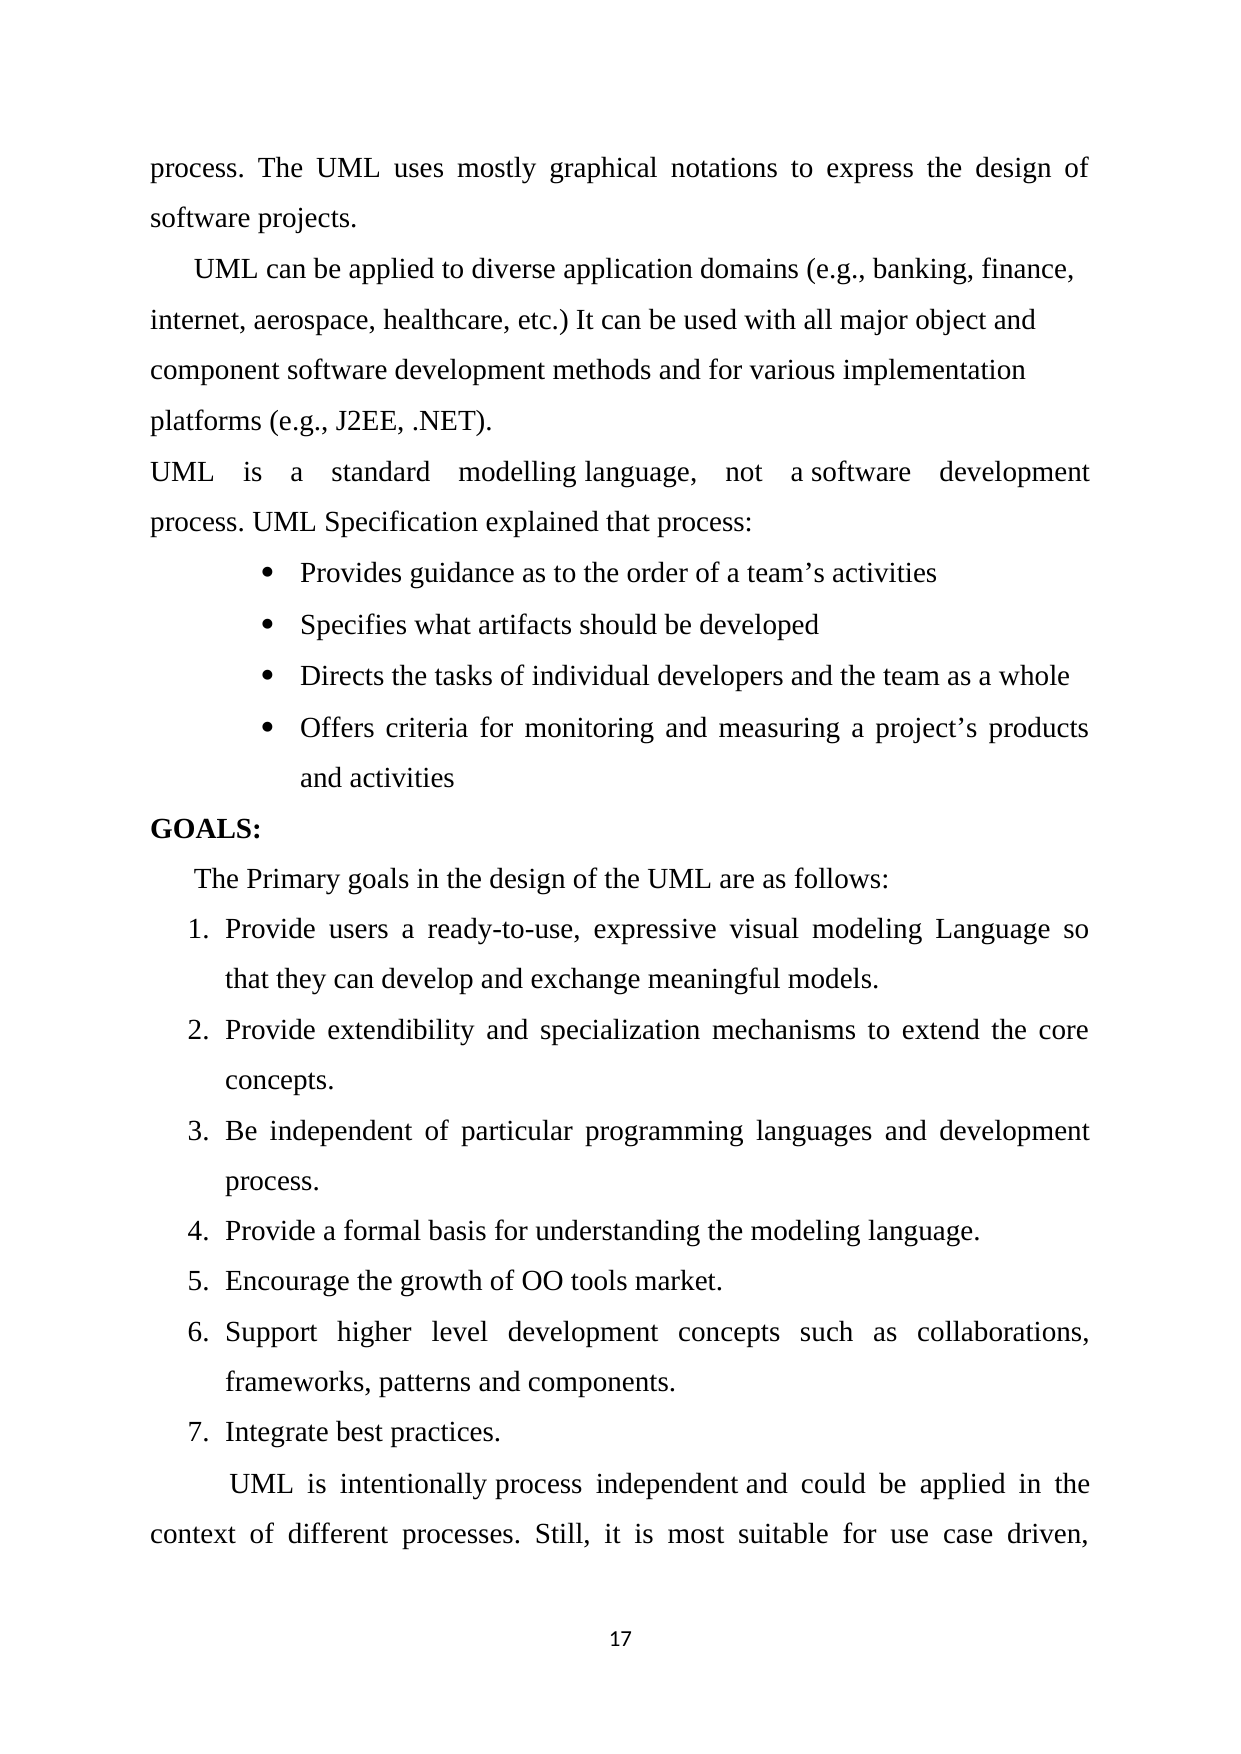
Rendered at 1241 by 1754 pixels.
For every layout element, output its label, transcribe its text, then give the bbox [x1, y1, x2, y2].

list Provides guidance as to the order of a team’s activities [262, 556, 1090, 589]
list Provide users a ready-to-use, expressive visual modeling Language so that they can develop and exchange meaningful models. [187, 911, 1090, 995]
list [150, 150, 1090, 234]
list Offers criteria for monitoring and measuring a project’s products and activities [262, 710, 1090, 794]
list Specifies what artifacts should be developed [262, 607, 1090, 641]
list Integrate best practices. [187, 1414, 1090, 1448]
list The Primary goals in the design of the UML are as follows: [150, 861, 1090, 894]
list Be independent of particular programming languages and development process. [187, 1113, 1090, 1196]
list GOALS: [150, 811, 1090, 844]
text UML can be applied to diverse application domains (e.g., banking, finance, internet, aerospace, healthcare, etc.) It can be used with all major object and component software development methods and for various implementation platforms (e.g., J2EE, .NET). [150, 252, 1090, 436]
list Provide a formal basis for understanding the modeling language. [187, 1213, 1090, 1247]
list Provide extendibility and specialization mechanisms to extend the core concepts. [187, 1012, 1090, 1096]
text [150, 1466, 1090, 1550]
list Directs the tasks of individual developers and the team as a whole [262, 658, 1090, 692]
list Support higher level development concepts such as collaborations, frameworks, patterns and components. [187, 1314, 1090, 1398]
text UML is a standard modelling language, not a software development process. UML Specification explained that process: [150, 454, 1090, 538]
list Encourage the growth of OO tools market. [187, 1263, 1090, 1297]
